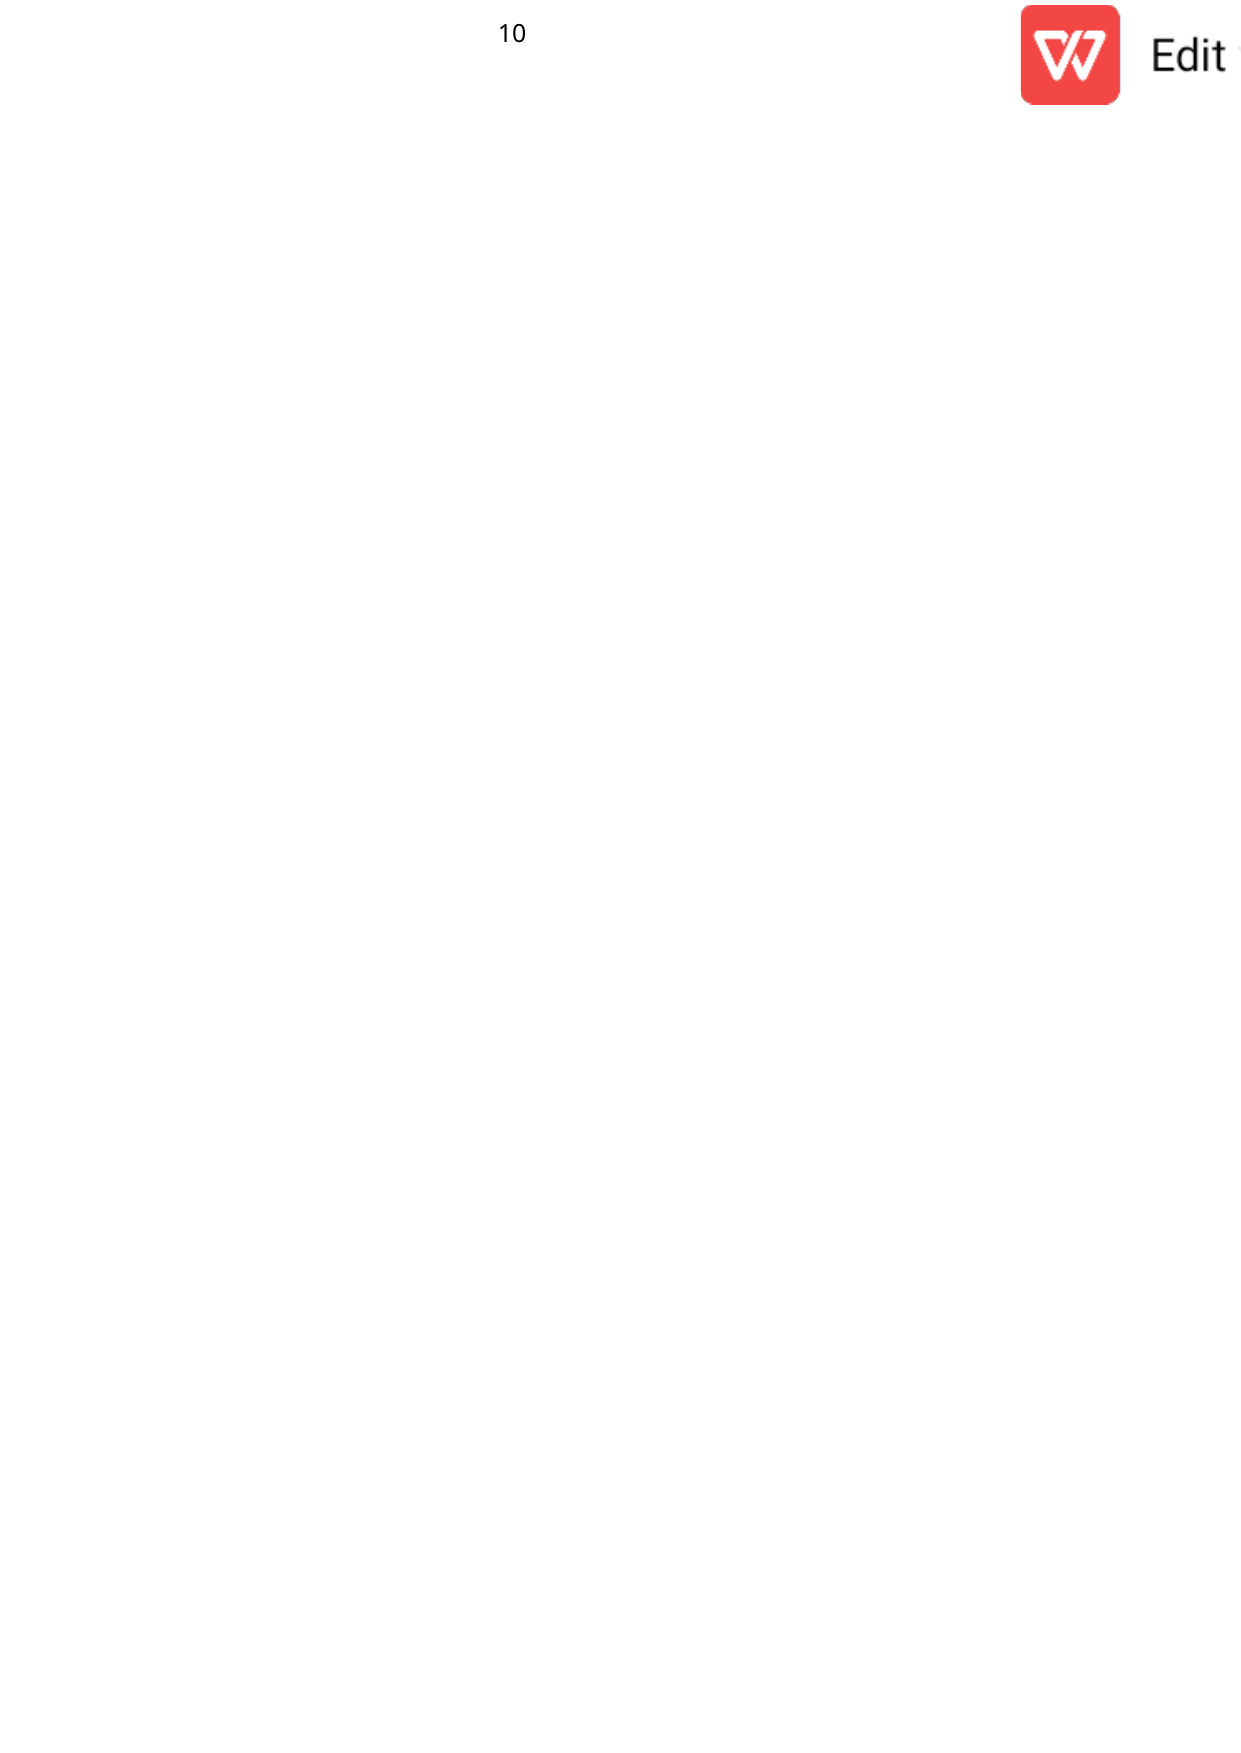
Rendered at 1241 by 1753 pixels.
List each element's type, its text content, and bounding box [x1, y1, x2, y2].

table_cell [897, 0, 1240, 109]
picture [1020, 5, 1241, 105]
table_cell 10 [483, 0, 897, 109]
